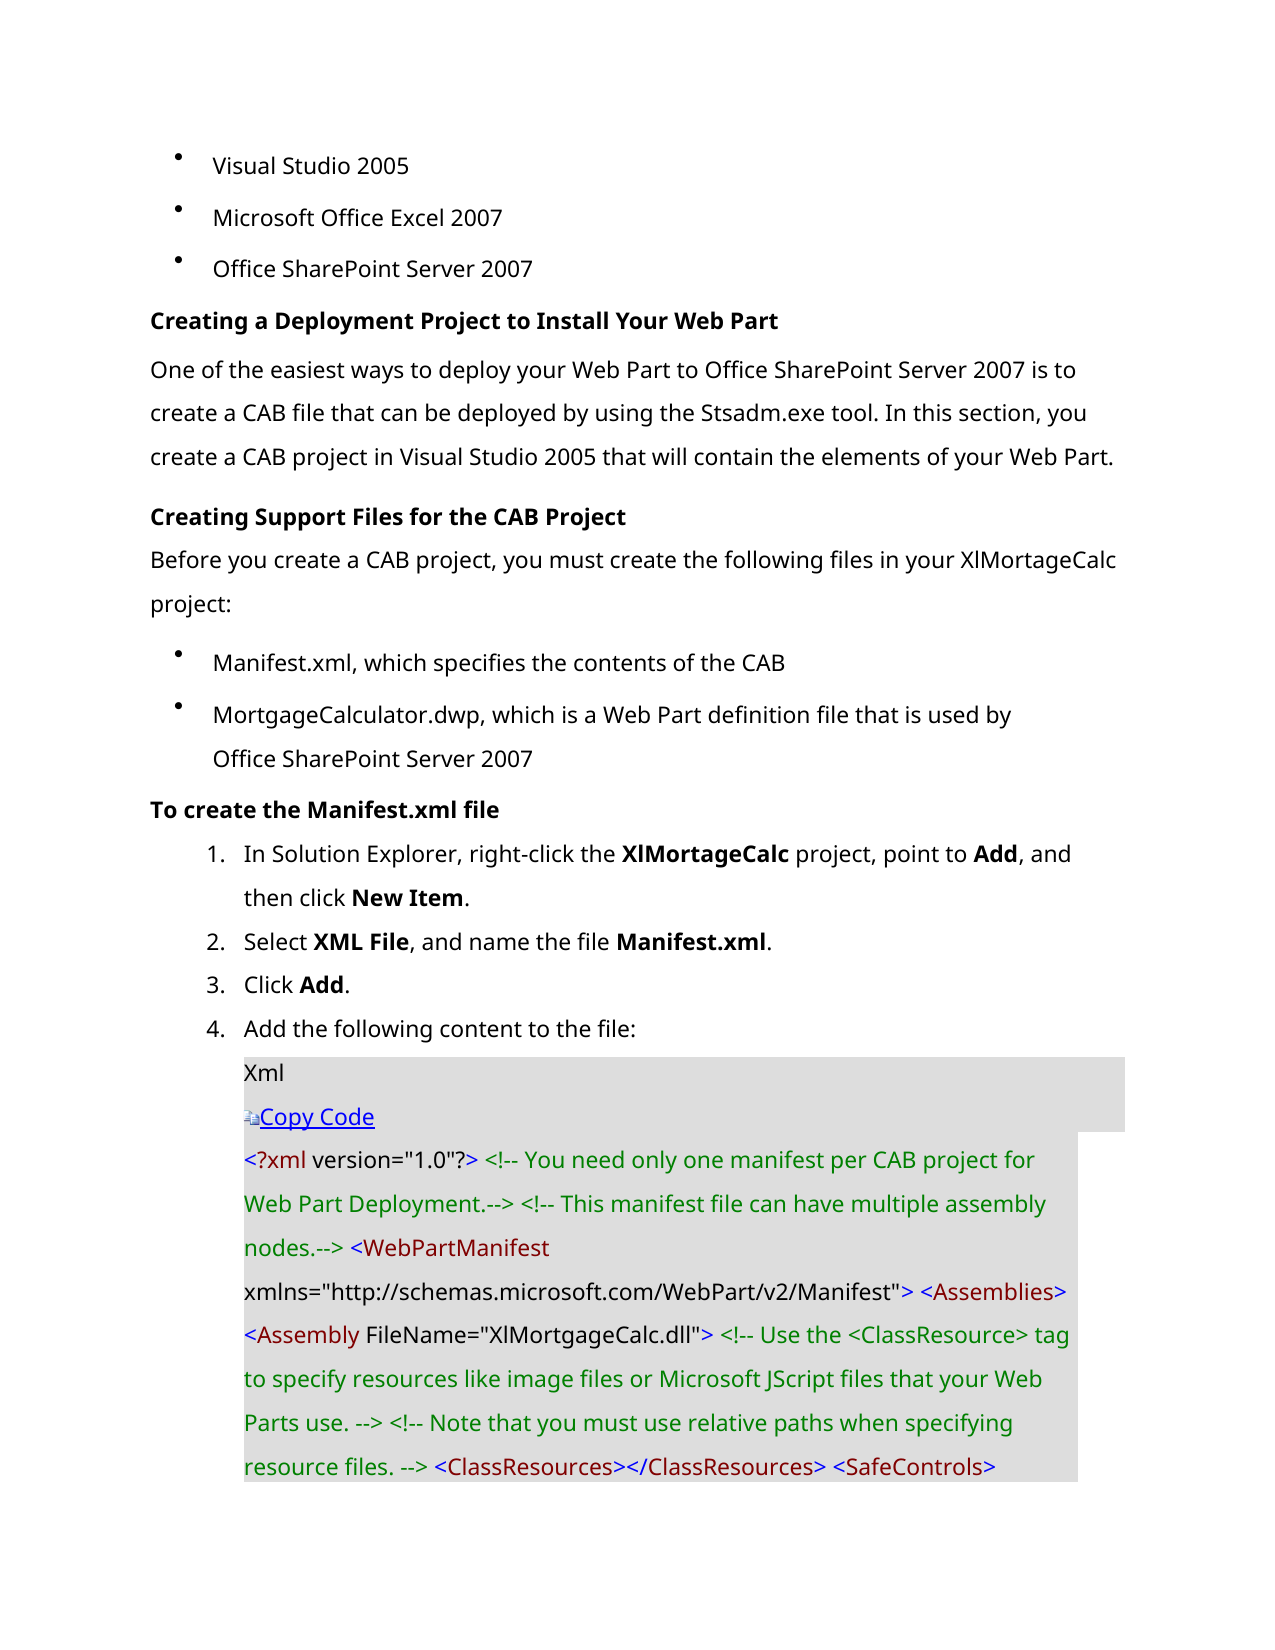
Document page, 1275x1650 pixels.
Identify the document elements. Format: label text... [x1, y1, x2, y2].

list Select XML File, and name the file Manifest.xml. [206, 925, 1125, 957]
list Microsoft Office Excel 2007 [175, 202, 1078, 233]
text Copy Code [244, 1100, 1125, 1132]
text Xml [244, 1057, 1125, 1088]
text One of the easiest ways to deploy your Web Part to Office SharePoint Server 2007 is to create a CAB file that can be deployed by using the Stsadm.exe tool. In this section, you create a CAB project in Visual Studio 2005 that will contain the elements of your Web Part. [150, 353, 1125, 472]
list In Solution Explorer, right-click the XlMortageCalc project, point to Add, and then click New Item. [206, 838, 1125, 913]
list Click Add. [206, 969, 1125, 1000]
list Manifest.xml, which specifies the contents of the CAB [175, 647, 1078, 678]
text To create the Manifest.xml file [150, 794, 1125, 825]
list Office SharePoint Server 2007 [175, 253, 1078, 284]
picture [243, 1110, 260, 1125]
list Add the following content to the file: [206, 1013, 1125, 1044]
text Before you create a CAB project, you must create the following files in your XlMortageCalc project: [150, 544, 1125, 619]
list Visual Studio 2005 [175, 150, 1078, 181]
text Creating Support Files for the CAB Project [150, 500, 1125, 532]
text Creating a Deployment Project to Install Your Web Part [150, 305, 1125, 336]
list MortgageCalculator.dwp, which is a Web Part definition file that is used by Office SharePoint Server 2007 [175, 699, 1078, 774]
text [244, 1144, 1078, 1482]
